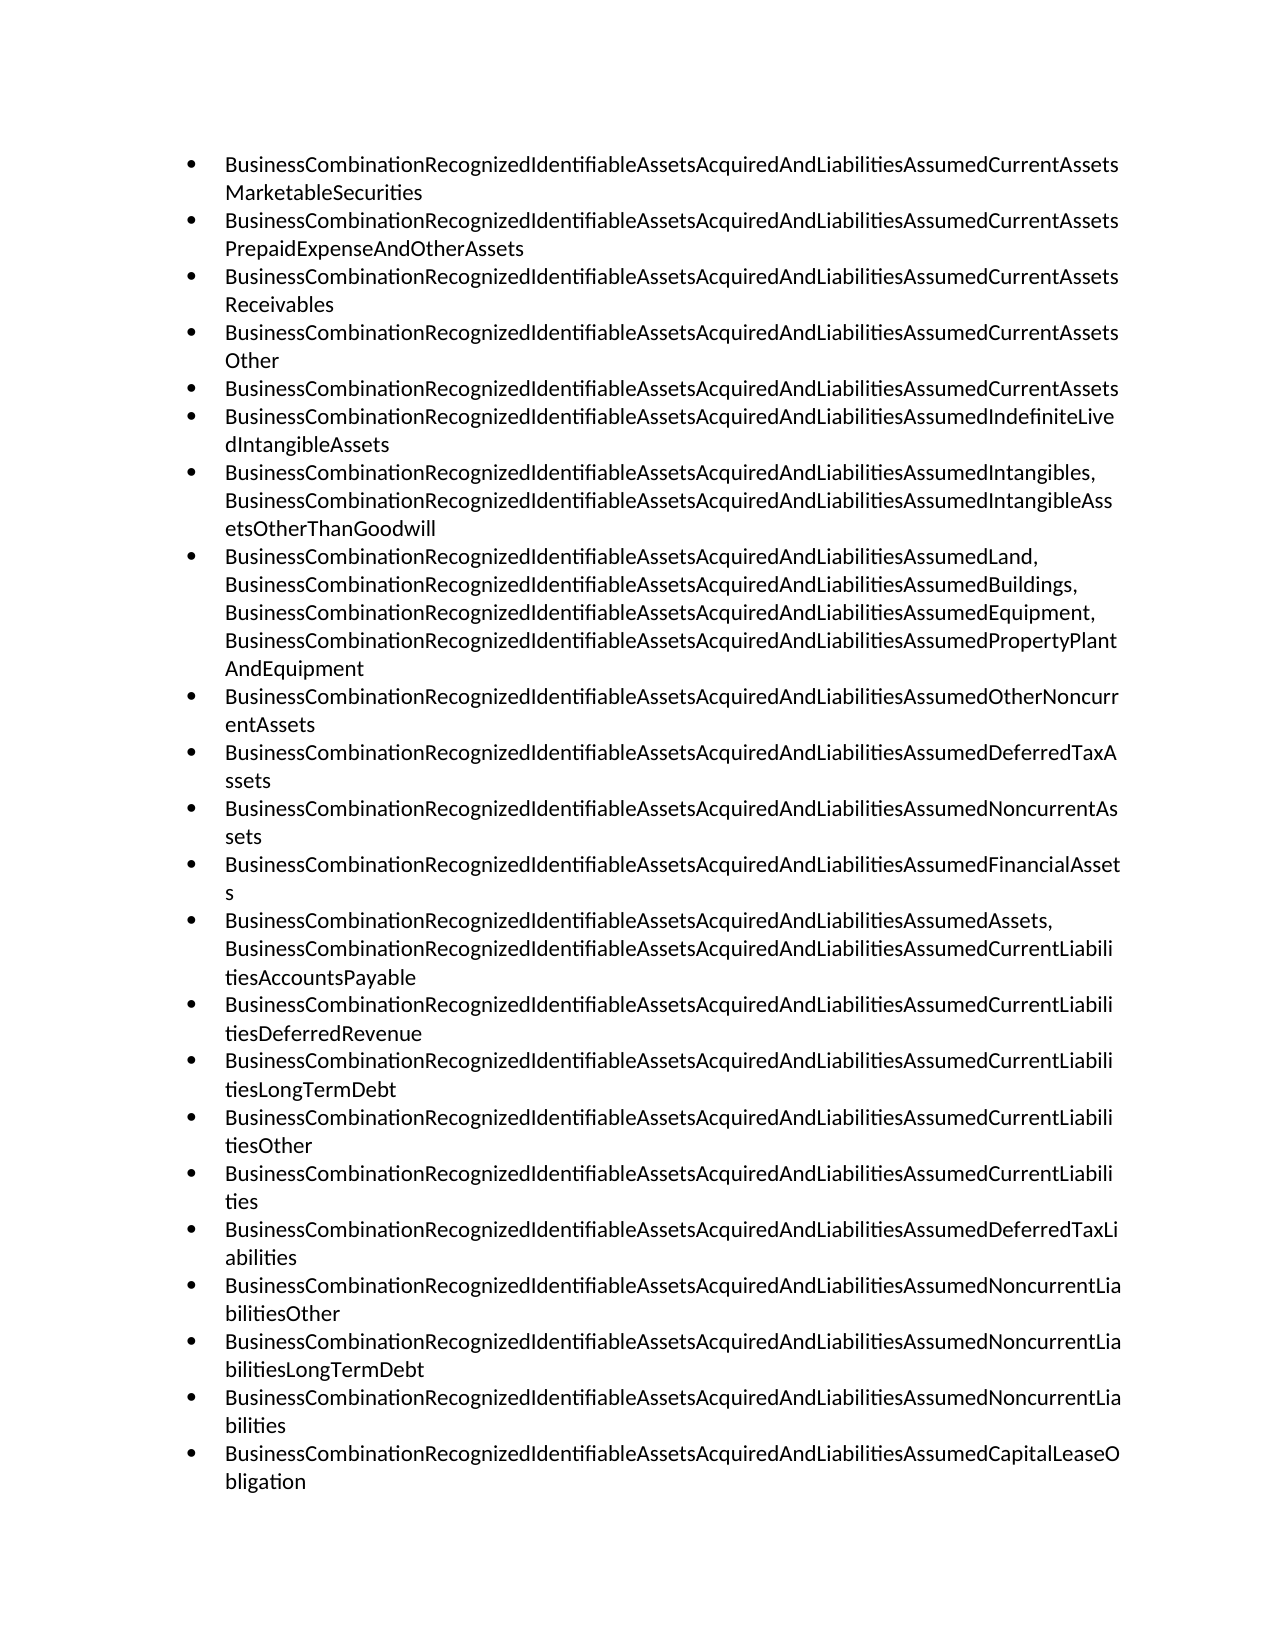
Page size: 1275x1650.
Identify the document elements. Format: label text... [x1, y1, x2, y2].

list BusinessCombinationRecognizedIdentifiableAssetsAcquiredAndLiabilitiesAssumedFinancialAssets [187, 851, 1125, 907]
list BusinessCombinationRecognizedIdentifiableAssetsAcquiredAndLiabilitiesAssumedIndefiniteLivedIntangibleAssets [187, 402, 1125, 458]
list BusinessCombinationRecognizedIdentifiableAssetsAcquiredAndLiabilitiesAssumedAssets, BusinessCombinationRecognizedIdentifiableAssetsAcquiredAndLiabilitiesAssumedCurrentLiabilitiesAccountsPayable [187, 907, 1125, 991]
list BusinessCombinationRecognizedIdentifiableAssetsAcquiredAndLiabilitiesAssumedCurrentAssetsReceivables [187, 262, 1125, 318]
list BusinessCombinationRecognizedIdentifiableAssetsAcquiredAndLiabilitiesAssumedNoncurrentAssets [187, 794, 1125, 851]
list BusinessCombinationRecognizedIdentifiableAssetsAcquiredAndLiabilitiesAssumedNoncurrentLiabilitiesLongTermDebt [187, 1327, 1125, 1383]
list BusinessCombinationRecognizedIdentifiableAssetsAcquiredAndLiabilitiesAssumedCurrentAssetsMarketableSecurities [187, 150, 1125, 206]
list BusinessCombinationRecognizedIdentifiableAssetsAcquiredAndLiabilitiesAssumedIntangibles, BusinessCombinationRecognizedIdentifiableAssetsAcquiredAndLiabilitiesAssumedIntangibleAssetsOtherThanGoodwill [187, 458, 1125, 542]
list BusinessCombinationRecognizedIdentifiableAssetsAcquiredAndLiabilitiesAssumedCurrentLiabilities [187, 1159, 1125, 1215]
list BusinessCombinationRecognizedIdentifiableAssetsAcquiredAndLiabilitiesAssumedCurrentLiabilitiesDeferredRevenue [187, 991, 1125, 1047]
list BusinessCombinationRecognizedIdentifiableAssetsAcquiredAndLiabilitiesAssumedCapitalLeaseObligation [187, 1439, 1125, 1495]
list BusinessCombinationRecognizedIdentifiableAssetsAcquiredAndLiabilitiesAssumedNoncurrentLiabilities [187, 1383, 1125, 1439]
list BusinessCombinationRecognizedIdentifiableAssetsAcquiredAndLiabilitiesAssumedNoncurrentLiabilitiesOther [187, 1271, 1125, 1327]
list BusinessCombinationRecognizedIdentifiableAssetsAcquiredAndLiabilitiesAssumedDeferredTaxLiabilities [187, 1215, 1125, 1271]
list BusinessCombinationRecognizedIdentifiableAssetsAcquiredAndLiabilitiesAssumedLand, BusinessCombinationRecognizedIdentifiableAssetsAcquiredAndLiabilitiesAssumedBuildings, BusinessCombinationRecognizedIdentifiableAssetsAcquiredAndLiabilitiesAssumedEquipment, BusinessCombinationRecognizedIdentifiableAssetsAcquiredAndLiabilitiesAssumedPropertyPlantAndEquipment [187, 542, 1125, 682]
list BusinessCombinationRecognizedIdentifiableAssetsAcquiredAndLiabilitiesAssumedCurrentAssetsPrepaidExpenseAndOtherAssets [187, 206, 1125, 262]
list BusinessCombinationRecognizedIdentifiableAssetsAcquiredAndLiabilitiesAssumedDeferredTaxAssets [187, 738, 1125, 794]
list BusinessCombinationRecognizedIdentifiableAssetsAcquiredAndLiabilitiesAssumedCurrentLiabilitiesLongTermDebt [187, 1047, 1125, 1103]
list BusinessCombinationRecognizedIdentifiableAssetsAcquiredAndLiabilitiesAssumedCurrentLiabilitiesOther [187, 1103, 1125, 1159]
list BusinessCombinationRecognizedIdentifiableAssetsAcquiredAndLiabilitiesAssumedCurrentAssets [187, 374, 1125, 402]
list BusinessCombinationRecognizedIdentifiableAssetsAcquiredAndLiabilitiesAssumedOtherNoncurrentAssets [187, 682, 1125, 738]
list BusinessCombinationRecognizedIdentifiableAssetsAcquiredAndLiabilitiesAssumedCurrentAssetsOther [187, 318, 1125, 374]
